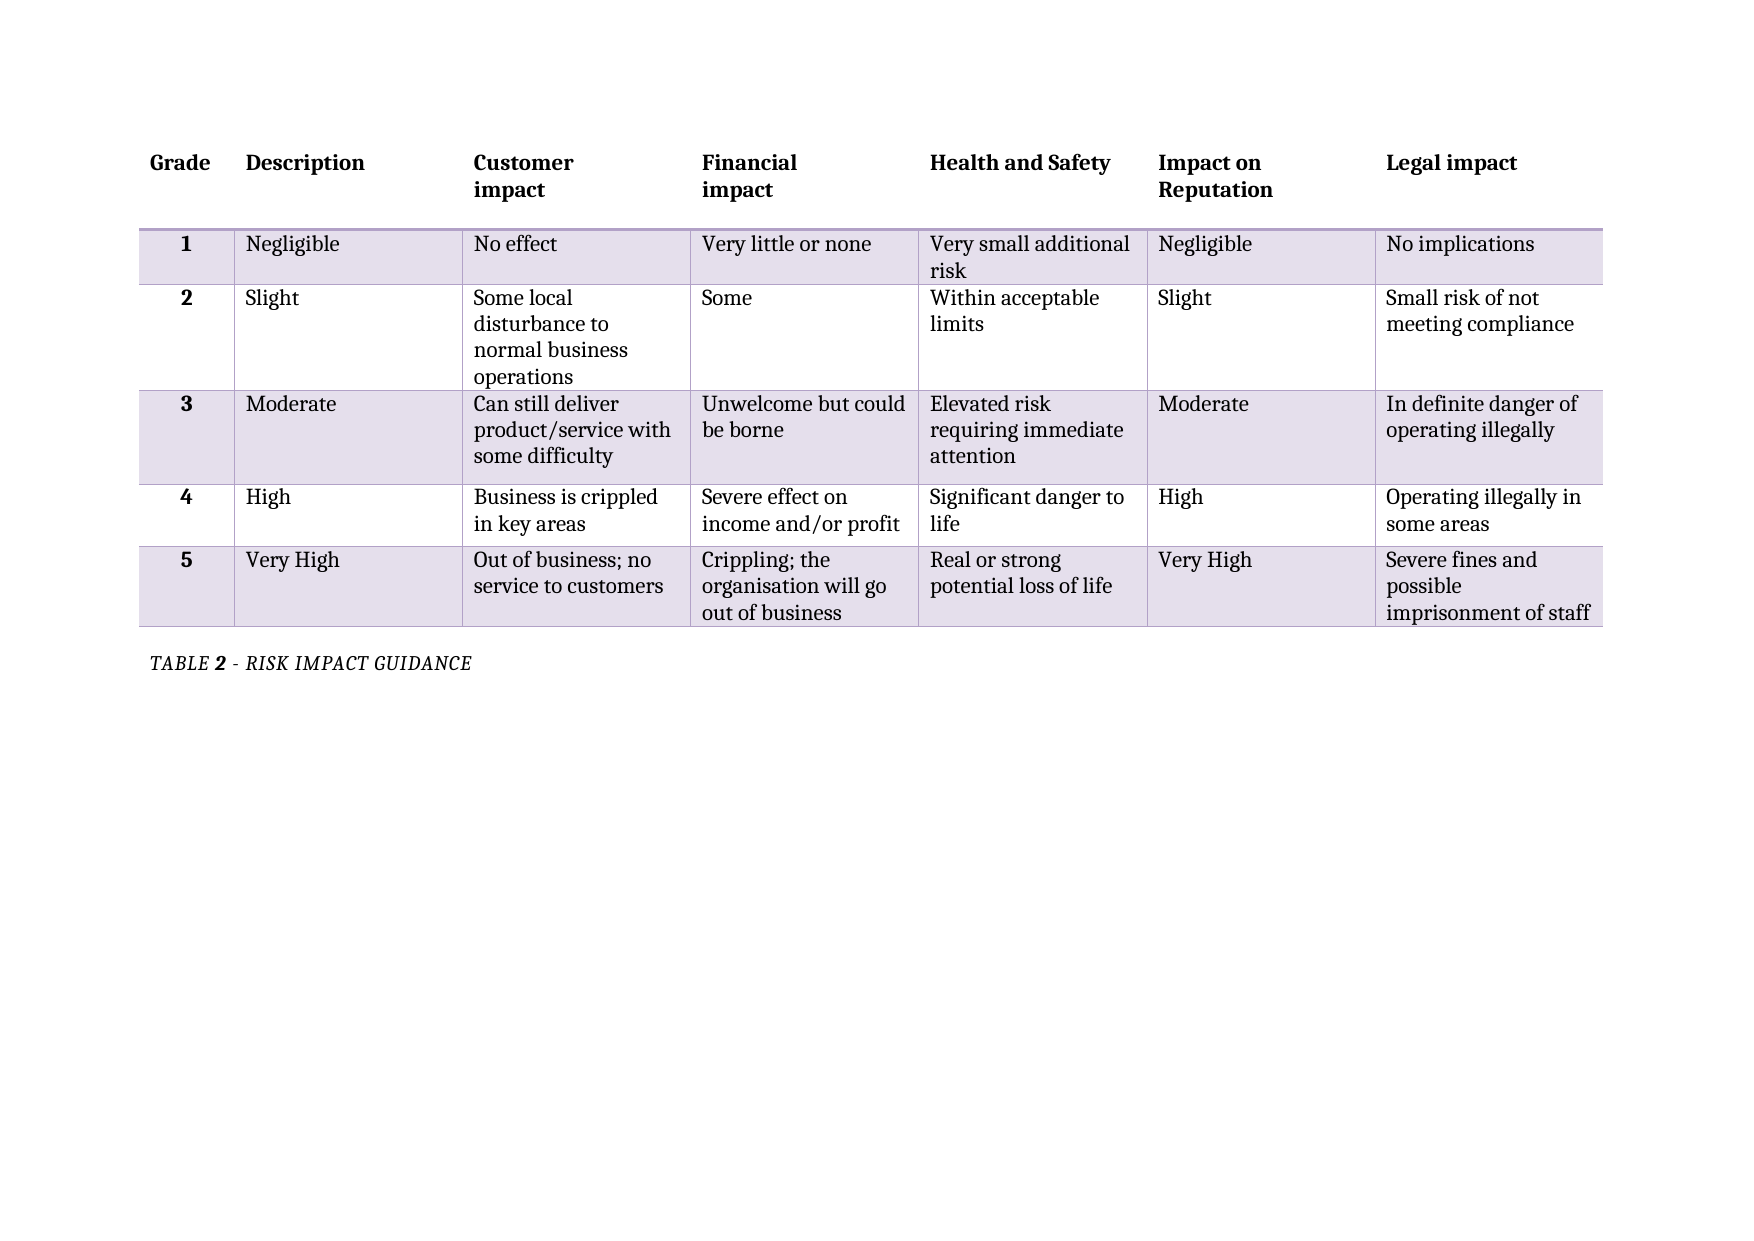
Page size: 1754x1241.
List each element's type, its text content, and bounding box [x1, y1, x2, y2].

table_cell No effect [463, 231, 690, 284]
table_cell 4 [139, 485, 234, 546]
table_cell Moderate [1148, 391, 1375, 484]
table_cell Slight [235, 285, 462, 390]
table_header Health and Safety [919, 150, 1147, 228]
table_cell Business is crippled in key areas [463, 485, 690, 546]
table_cell Very small additional risk [919, 231, 1147, 284]
table_cell Very High [1148, 547, 1375, 626]
table_cell Very little or none [691, 231, 918, 284]
table_header Grade [139, 150, 234, 228]
table_cell Real or strong potential loss of life [919, 547, 1147, 626]
table_cell 3 [139, 391, 234, 484]
table_cell Severe effect on income and/or profit [691, 485, 918, 546]
table_cell Moderate [235, 391, 462, 484]
text Table 2 - Risk impact guidance [150, 651, 1604, 675]
table_header Customer impact [463, 150, 691, 228]
table_cell Some [691, 285, 918, 390]
table_cell High [235, 485, 462, 546]
table_cell Very High [235, 547, 462, 626]
table_header Legal impact [1375, 150, 1603, 228]
table_cell Negligible [235, 231, 462, 284]
table_cell Operating illegally in some areas [1376, 485, 1603, 546]
table_cell Within acceptable limits [919, 285, 1147, 390]
table_cell Negligible [1148, 231, 1375, 284]
table_cell Small risk of not meeting compliance [1376, 285, 1603, 390]
table_cell 2 [139, 285, 234, 390]
table_cell Significant danger to life [919, 485, 1147, 546]
table_cell Unwelcome but could be borne [691, 391, 918, 484]
table_cell Some local disturbance to normal business operations [463, 285, 690, 390]
table_cell No implications [1376, 231, 1603, 284]
table_cell Severe fines and possible imprisonment of staff [1376, 547, 1603, 626]
table_cell 5 [139, 547, 234, 626]
table_cell High [1148, 485, 1375, 546]
table_header Impact on Reputation [1147, 150, 1375, 228]
table_header Financial impact [691, 150, 919, 228]
table_cell Out of business; no service to customers [463, 547, 690, 626]
table_cell Can still deliver product/service with some difficulty [463, 391, 690, 484]
table_header Description [234, 150, 462, 228]
table_cell In definite danger of operating illegally [1376, 391, 1603, 484]
table_cell Elevated risk requiring immediate attention [919, 391, 1147, 484]
table_cell Slight [1148, 285, 1375, 390]
table_cell 1 [139, 231, 234, 284]
table_cell Crippling; the organisation will go out of business [691, 547, 918, 626]
